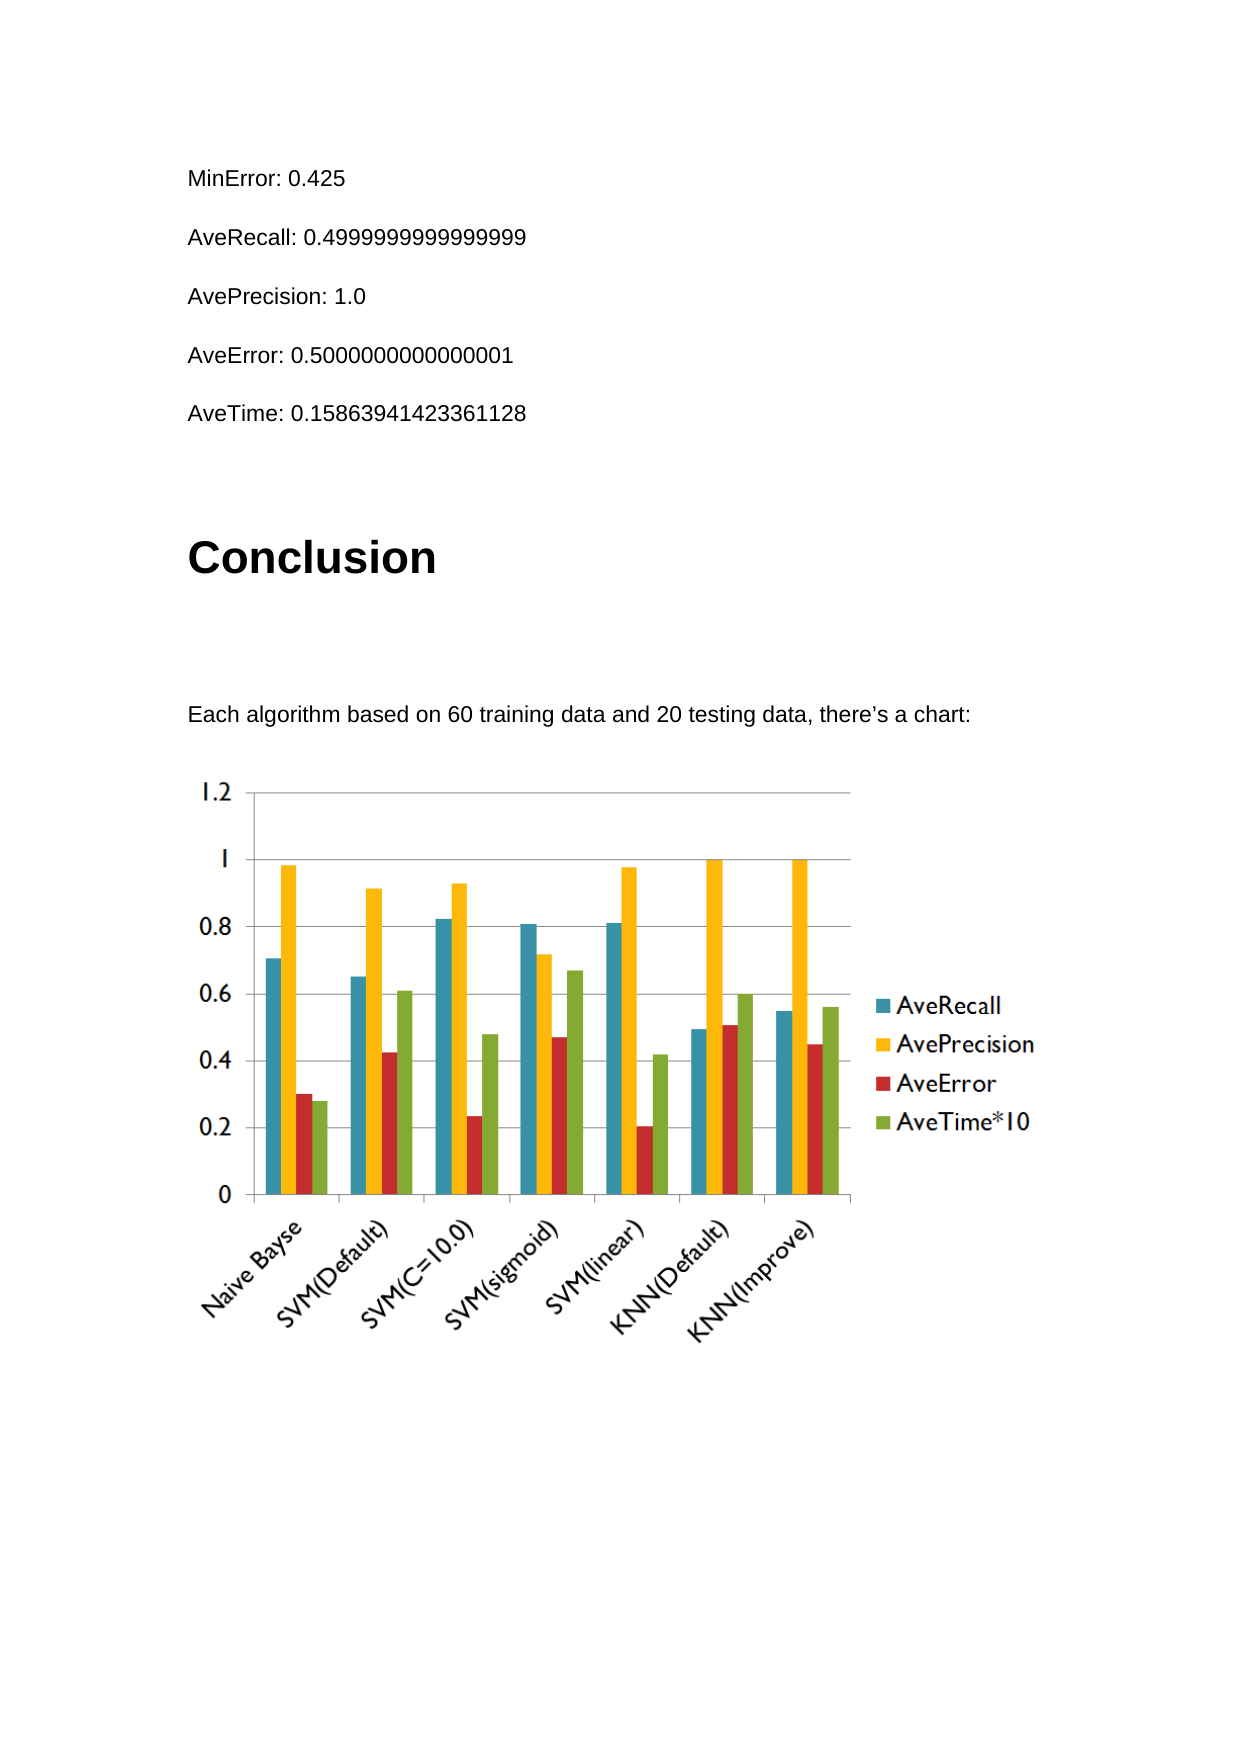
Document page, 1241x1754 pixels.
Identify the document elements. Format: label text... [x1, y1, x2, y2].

picture [187, 756, 1053, 1361]
text Each algorithm based on 60 training data and 20 testing data, there’s a chart: [187, 698, 1053, 730]
text AveError: 0.5000000000000001 [187, 338, 1053, 371]
text AvePrecision: 1.0 [187, 280, 1053, 312]
subtitle Conclusion [187, 524, 1053, 589]
text AveRecall: 0.4999999999999999 [187, 221, 1053, 253]
text AveTime: 0.15863941423361128 [187, 397, 1053, 430]
text MinError: 0.425 [187, 162, 1053, 194]
